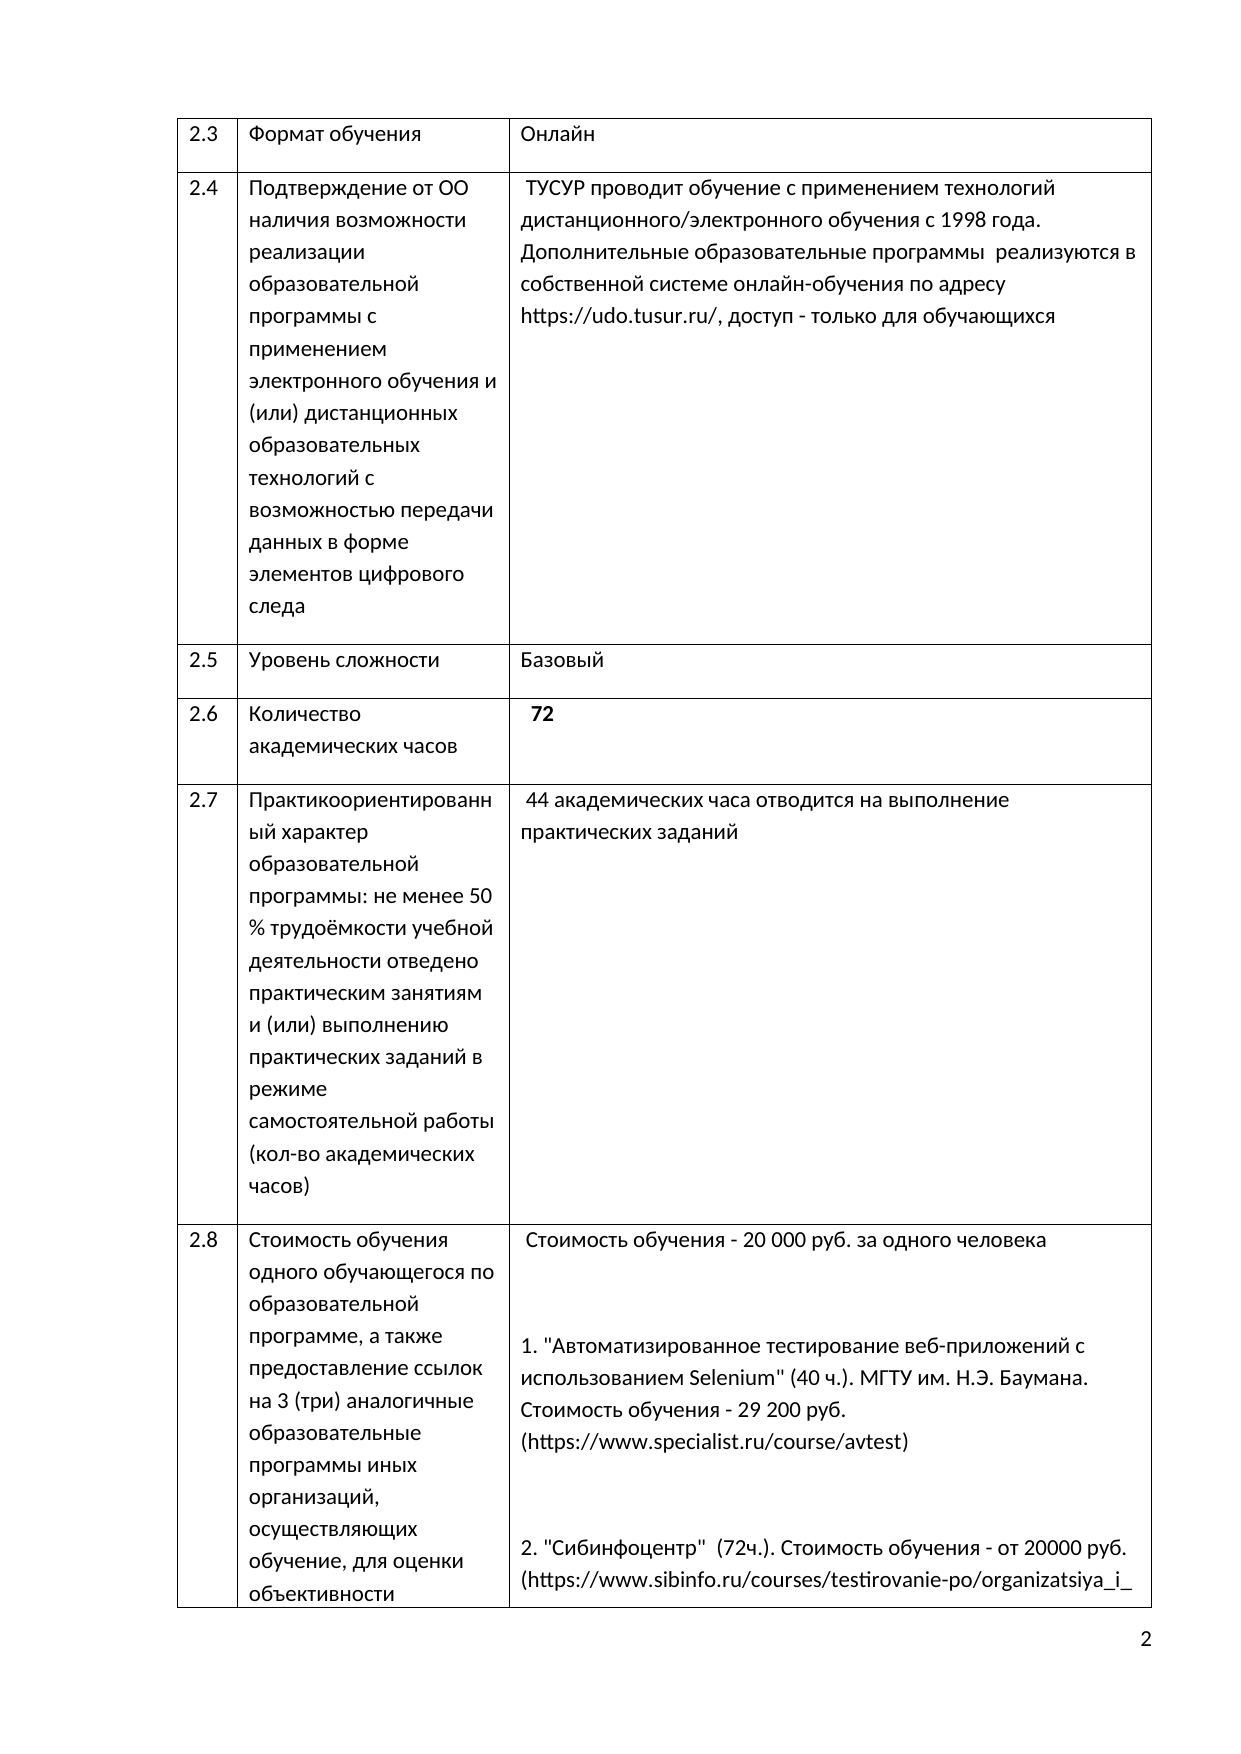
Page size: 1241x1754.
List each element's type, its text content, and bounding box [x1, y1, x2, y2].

table_cell Практикоориентированный характер образовательной программы: не менее 50 % трудоёмкости учебной деятельности отведено практическим занятиям и (или) выполнению практических заданий в режиме самостоятельной работы (кол-во академических часов) [238, 785, 509, 1224]
table_cell 44 академических часа отводится на выполнение практических заданий [510, 785, 1151, 1224]
table_cell Подтверждение от ОО наличия возможности реализации образовательной программы с применением электронного обучения и (или) дистанционных образовательных технологий с возможностью передачи данных в форме элементов цифрового следа [238, 173, 509, 644]
table_cell ТУСУР проводит обучение с применением технологий дистанционного/электронного обучения с 1998 года. Дополнительные образовательные программы реализуются в собственной системе онлайн-обучения по адресу https://udo.tusur.ru/, доступ - только для обучающихся [510, 173, 1151, 644]
table_cell Онлайн [510, 119, 1151, 172]
table_cell 2.8 [178, 1225, 237, 1607]
table_cell 2.6 [178, 699, 237, 784]
table_cell Количество академических часов [238, 699, 509, 784]
table_cell Базовый [510, 645, 1151, 698]
table_cell 2.5 [178, 645, 237, 698]
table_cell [510, 1225, 1151, 1607]
table_cell 2.3 [178, 119, 237, 172]
table_cell Формат обучения [238, 119, 509, 172]
table_cell Уровень сложности [238, 645, 509, 698]
table_cell 2.4 [178, 173, 237, 644]
table_cell 72 [510, 699, 1151, 784]
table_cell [238, 1225, 509, 1607]
table_cell 2.7 [178, 785, 237, 1224]
